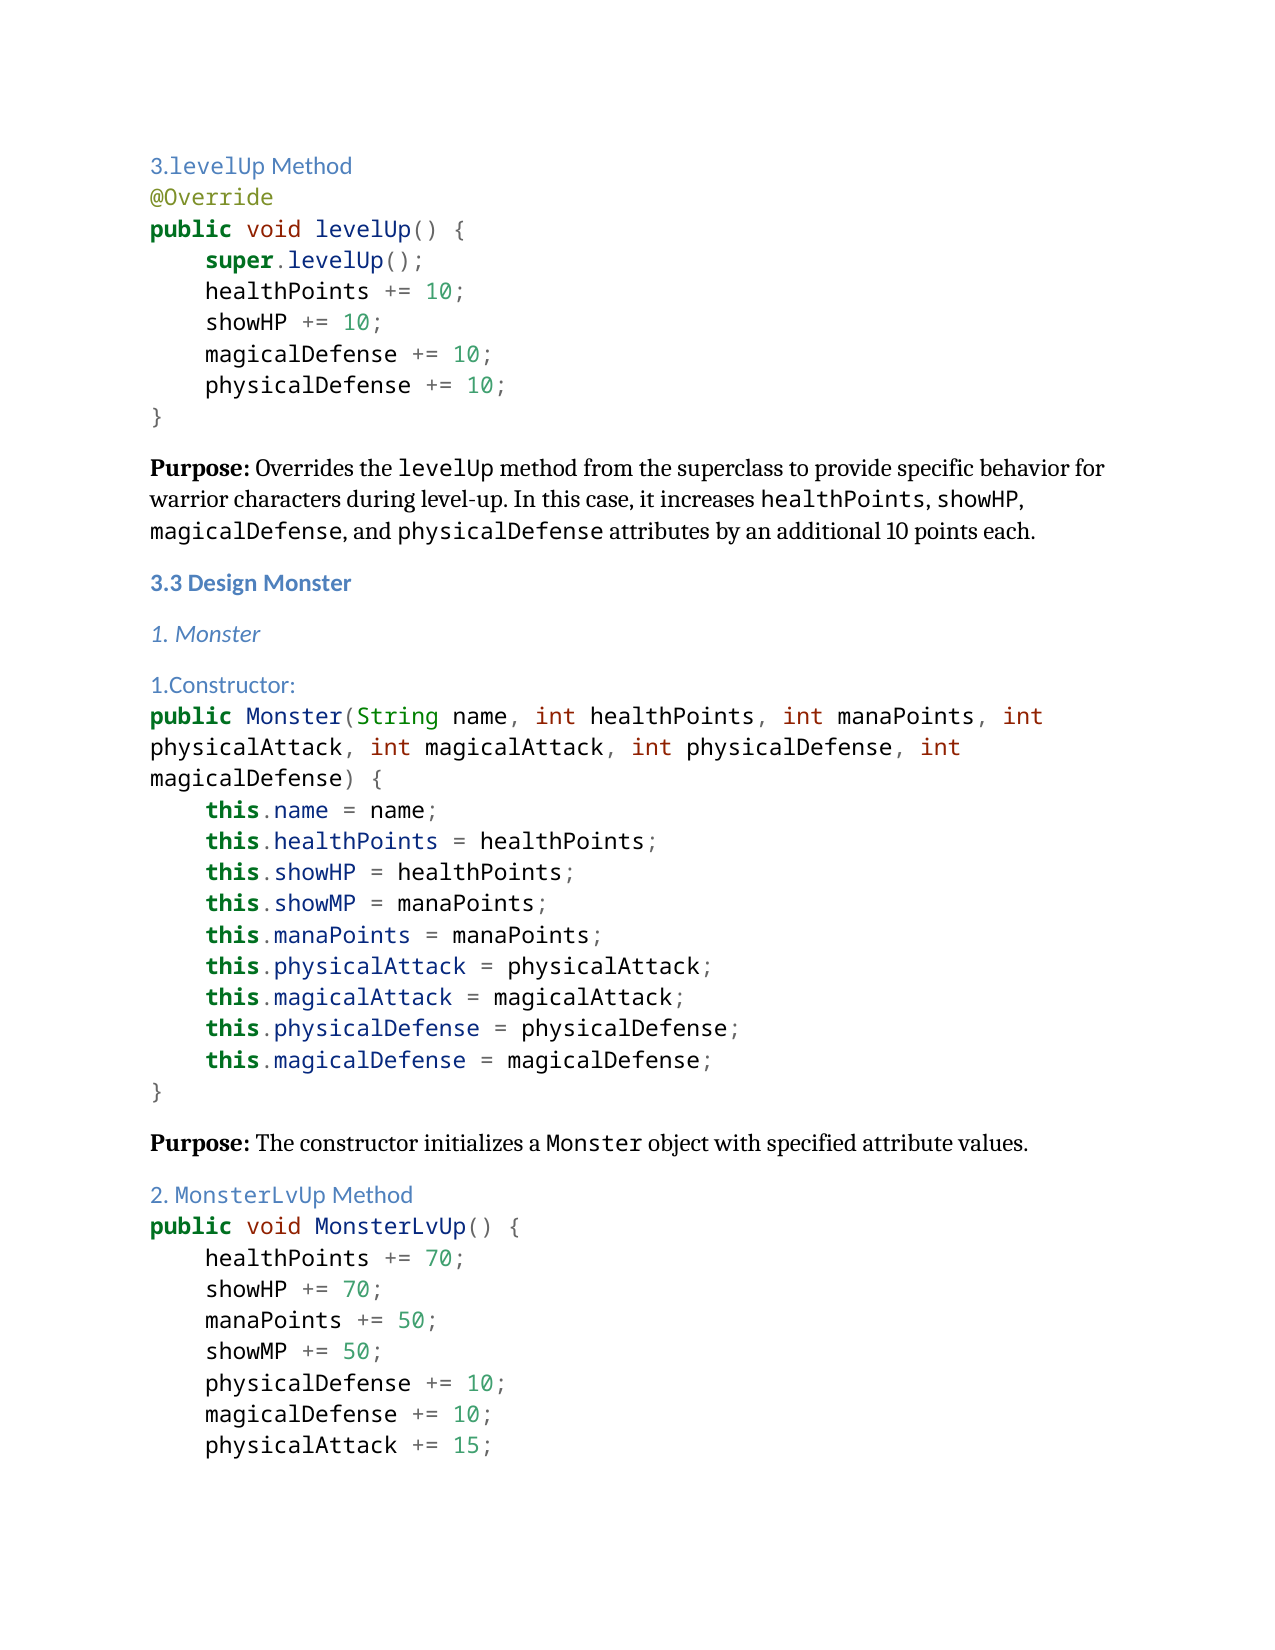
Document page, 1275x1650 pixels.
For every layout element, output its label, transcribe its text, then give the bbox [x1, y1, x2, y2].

text Purpose: Overrides the levelUp method from the superclass to provide specific behavior for warrior characters during level-up. In this case, it increases healthPoints, showHP, magicalDefense, and physicalDefense attributes by an additional 10 points each. [150, 452, 1125, 546]
subtitle 1. Monster [150, 618, 1125, 648]
text Purpose: The constructor initializes a Monster object with specified attribute values. [150, 1127, 1125, 1158]
text @Override public void levelUp() { super.levelUp(); healthPoints += 10; showHP += 10; magicalDefense += 10; physicalDefense += 10; } [150, 181, 1125, 431]
subtitle 3.levelUp Method [150, 150, 1125, 181]
subtitle 2. MonsterLvUp Method [150, 1179, 1125, 1210]
subtitle 1.Constructor: [150, 669, 1125, 700]
text public Monster(String name, int healthPoints, int manaPoints, int physicalAttack, int magicalAttack, int physicalDefense, int magicalDefense) { this.name = name; this.healthPoints = healthPoints; this.showHP = healthPoints; this.showMP = manaPoints; this.manaPoints = manaPoints; this.physicalAttack = physicalAttack; this.magicalAttack = magicalAttack; this.physicalDefense = physicalDefense; this.magicalDefense = magicalDefense; } [150, 700, 1125, 1106]
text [150, 1210, 1125, 1460]
subtitle 3.3 Design Monster [150, 567, 1125, 597]
